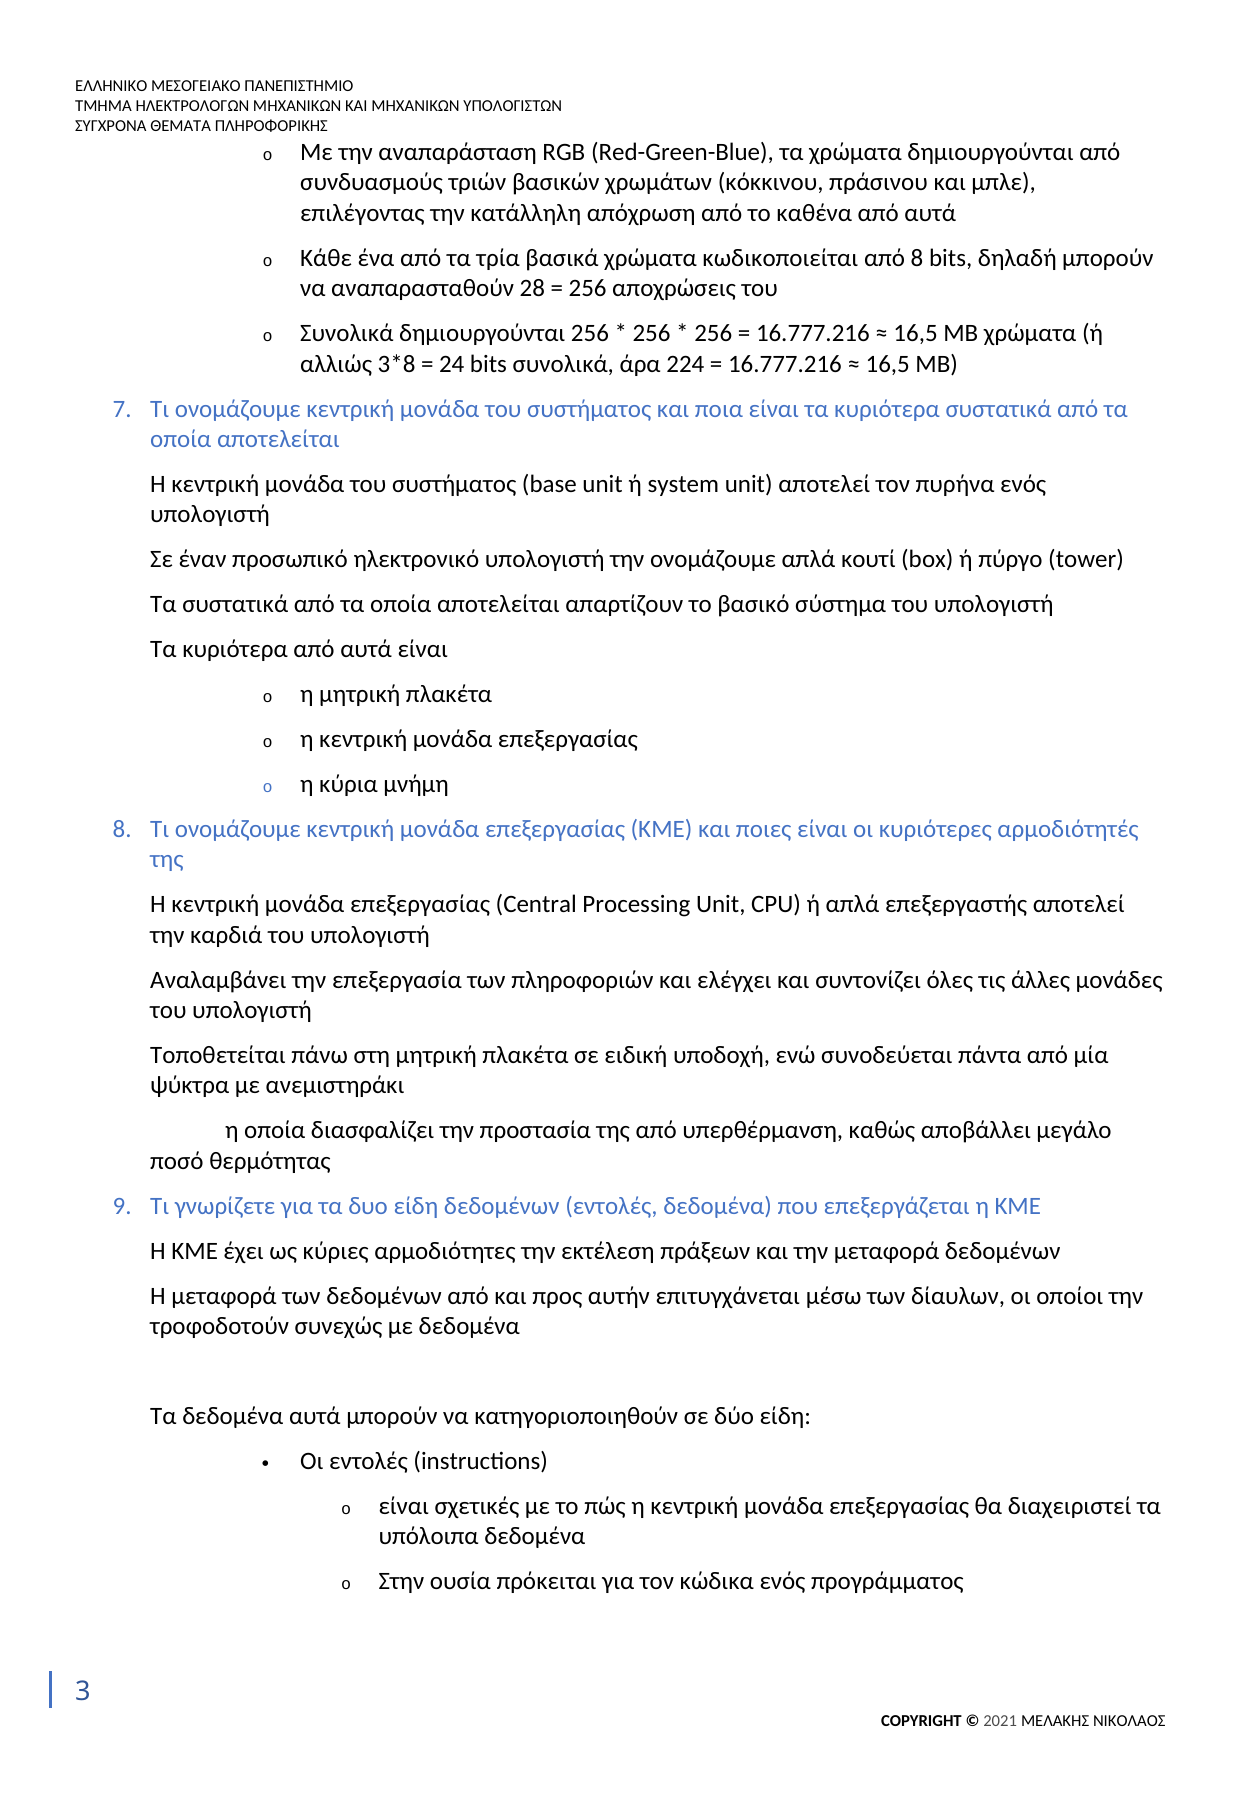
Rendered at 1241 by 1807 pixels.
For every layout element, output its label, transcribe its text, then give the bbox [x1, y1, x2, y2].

list Τι ονομάζουμε κεντρική μονάδα του συστήματος και ποια είναι τα κυριότερα συστατικά από τα οποία αποτελείται [112, 393, 1165, 454]
text Η μεταφορά των δεδομένων από και προς αυτήν επιτυγχάνεται μέσω των δίαυλων, οι οποίοι την τροφοδοτούν συνεχώς με δεδομένα [150, 1280, 1165, 1341]
text Aναλαμβάνει την επεξεργασία των πληροφοριών και ελέγχει και συντονίζει όλες τις άλλες μονάδες του υπολογιστή [150, 964, 1165, 1025]
text η οποία διασφαλίζει την προστασία της από υπερθέρμανση, καθώς αποβάλλει μεγάλο ποσό θερμότητας [150, 1114, 1165, 1176]
list η μητρική πλακέτα [262, 678, 1165, 709]
list Οι εντολές (instructions) [262, 1445, 1165, 1476]
list Κάθε ένα από τα τρία βασικά χρώματα κωδικοποιείται από 8 bits, δηλαδή μπορούν να αναπαρασταθούν 28 = 256 αποχρώσεις του [262, 242, 1165, 303]
text Τοποθετείται πάνω στη μητρική πλακέτα σε ειδική υποδοχή, ενώ συνοδεύεται πάντα από μία ψύκτρα με ανεμιστηράκι [150, 1039, 1165, 1100]
list Συνολικά δημιουργούνται 256 * 256 * 256 = 16.777.216 ≈ 16,5 ΜΒ χρώματα (ή αλλιώς 3*8 = 24 bits συνολικά, άρα 224 = 16.777.216 ≈ 16,5 ΜΒ) [262, 317, 1165, 378]
text Η κεντρική μονάδα του συστήματος (base unit ή system unit) αποτελεί τον πυρήνα ενός υπολογιστή [150, 468, 1165, 529]
list η κύρια μνήμη [262, 768, 1165, 798]
list Τι γνωρίζετε για τα δυο είδη δεδομένων (εντολές, δεδομένα) που επεξεργάζεται η ΚΜΕ [112, 1190, 1165, 1221]
text Η κεντρική μονάδα επεξεργασίας (Central Processing Unit, CPU) ή απλά επεξεργαστής αποτελεί την καρδιά του υπολογιστή [150, 888, 1165, 949]
text Τα συστατικά από τα οποία αποτελείται απαρτίζουν το βασικό σύστημα του υπολογιστή [150, 588, 1165, 619]
text Τα κυριότερα από αυτά είναι [150, 633, 1165, 664]
list Με την αναπαράσταση RGB (Red-Green-Blue), τα χρώματα δημιουργούνται από συνδυασμούς τριών βασικών χρωμάτων (κόκκινου, πράσινου και μπλε), επιλέγοντας την κατάλληλη απόχρωση από το καθένα από αυτά [262, 136, 1165, 227]
text Τα δεδομένα αυτά μπορούν να κατηγοριοποιηθούν σε δύο είδη: [150, 1400, 1165, 1431]
list Τι ονομάζουμε κεντρική μονάδα επεξεργασίας (ΚΜΕ) και ποιες είναι οι κυριότερες αρμοδιότητές της [112, 813, 1165, 874]
list Στην ουσία πρόκειται για τον κώδικα ενός προγράμματος [341, 1565, 1165, 1596]
text Σε έναν προσωπικό ηλεκτρονικό υπολογιστή την ονομάζουμε απλά κουτί (box) ή πύργο (tower) [150, 543, 1165, 574]
text Η ΚΜΕ έχει ως κύριες αρμοδιότητες την εκτέλεση πράξεων και την μεταφορά δεδομένων [150, 1235, 1165, 1265]
list είναι σχετικές με το πώς η κεντρική μονάδα επεξεργασίας θα διαχειριστεί τα υπόλοιπα δεδομένα [341, 1490, 1165, 1551]
list η κεντρική μονάδα επεξεργασίας [262, 723, 1165, 754]
